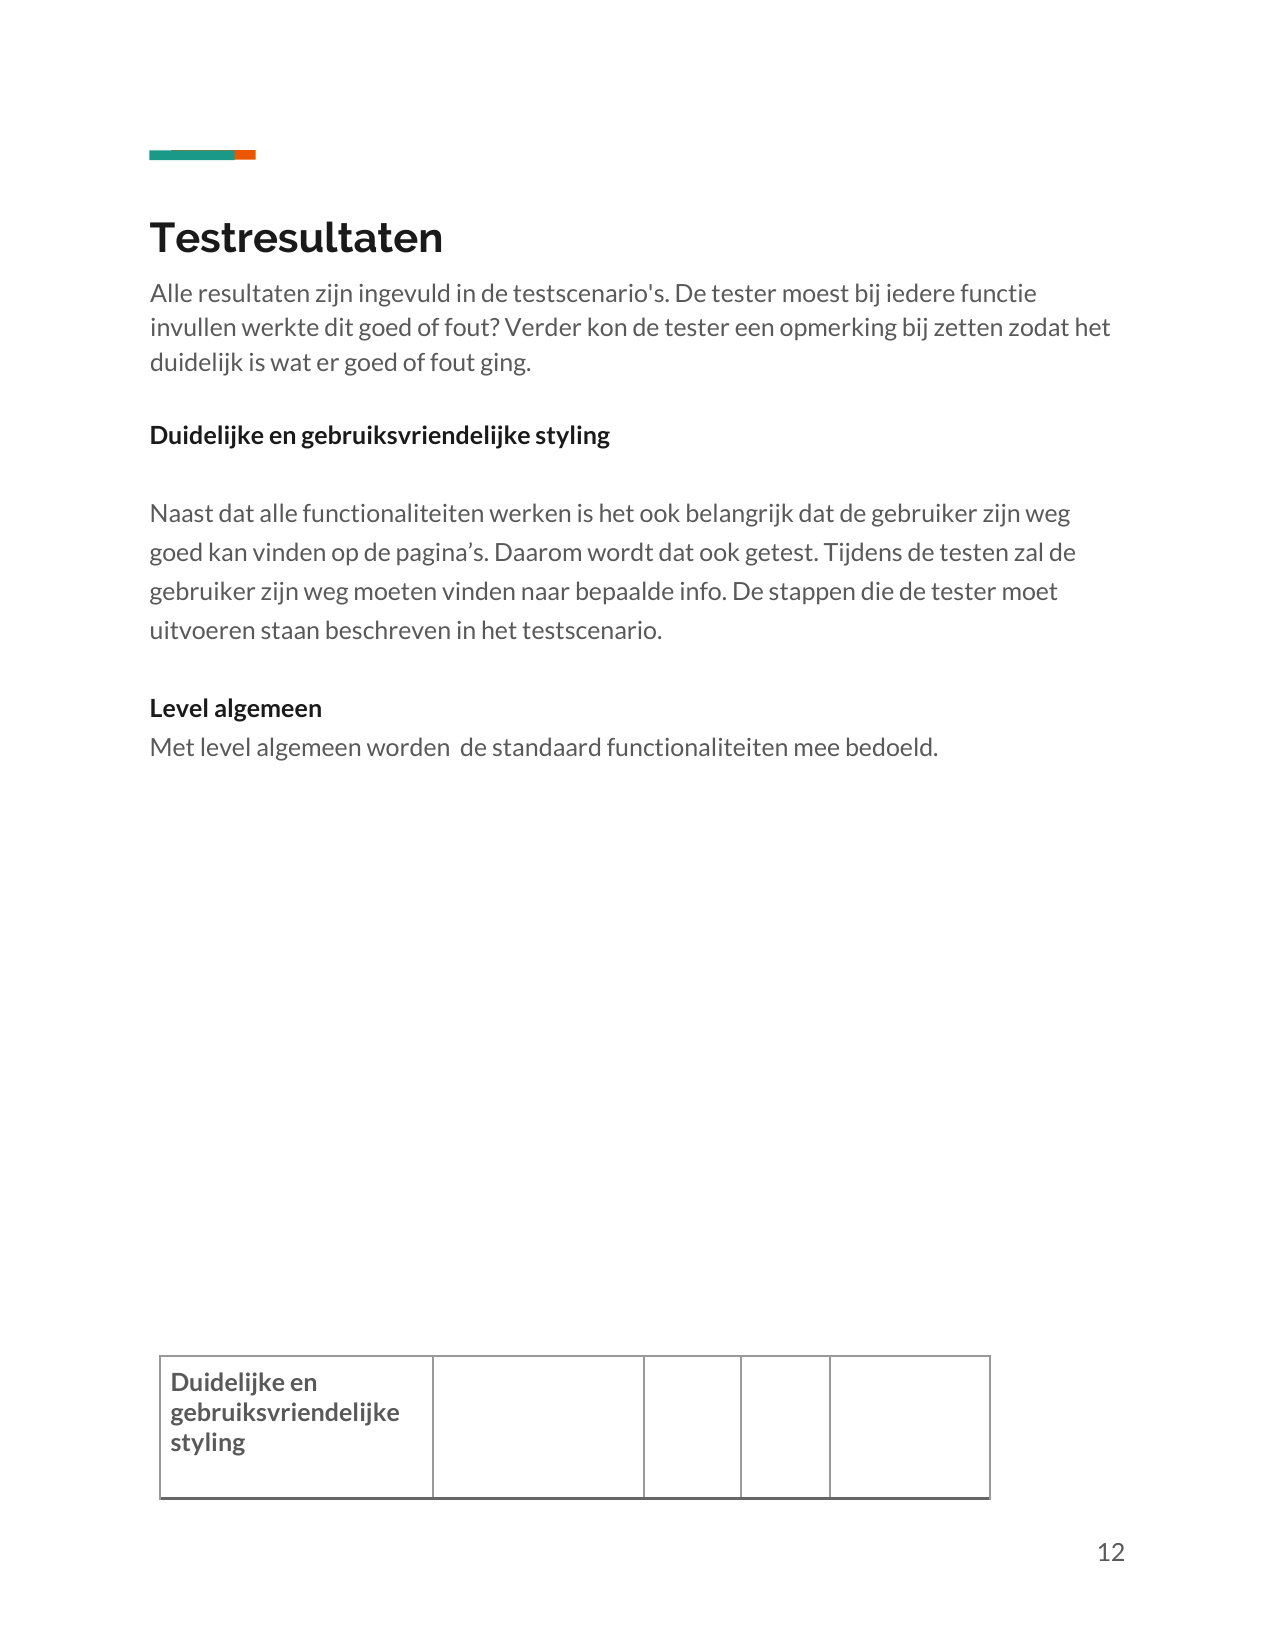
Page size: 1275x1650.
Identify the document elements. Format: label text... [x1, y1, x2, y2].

table_header [831, 1357, 989, 1497]
text Naast dat alle functionaliteiten werken is het ook belangrijk dat de gebruiker zijn weg goed kan vinden op de pagina’s. Daarom wordt dat ook getest. Tijdens de testen zal de gebruiker zijn weg moeten vinden naar bepaalde info. De stappen die de tester moet uitvoeren staan beschreven in het testscenario. [149, 498, 1125, 644]
subtitle Testresultaten [149, 214, 1125, 263]
table_header [742, 1357, 829, 1497]
subtitle Level algemeen [149, 692, 1125, 722]
table_header Duidelijke en gebruiksvriendelijke styling Tester: Stan Glazenburg Datum uitvoering test: 22-4-2020 tot 23-4-2020 Systeem staat klaar [161, 1357, 432, 1497]
text Alle resultaten zijn ingevuld in de testscenario's. De tester moest bij iedere functie invullen werkte dit goed of fout? Verder kon de tester een opmerking bij zetten zodat het duidelijk is wat er goed of fout ging. [150, 277, 1125, 376]
subtitle Duidelijke en gebruiksvriendelijke styling [149, 420, 1125, 450]
table_header [645, 1357, 740, 1497]
table_header [434, 1357, 643, 1497]
text Met level algemeen worden de standaard functionaliteiten mee bedoeld. [149, 731, 1125, 761]
